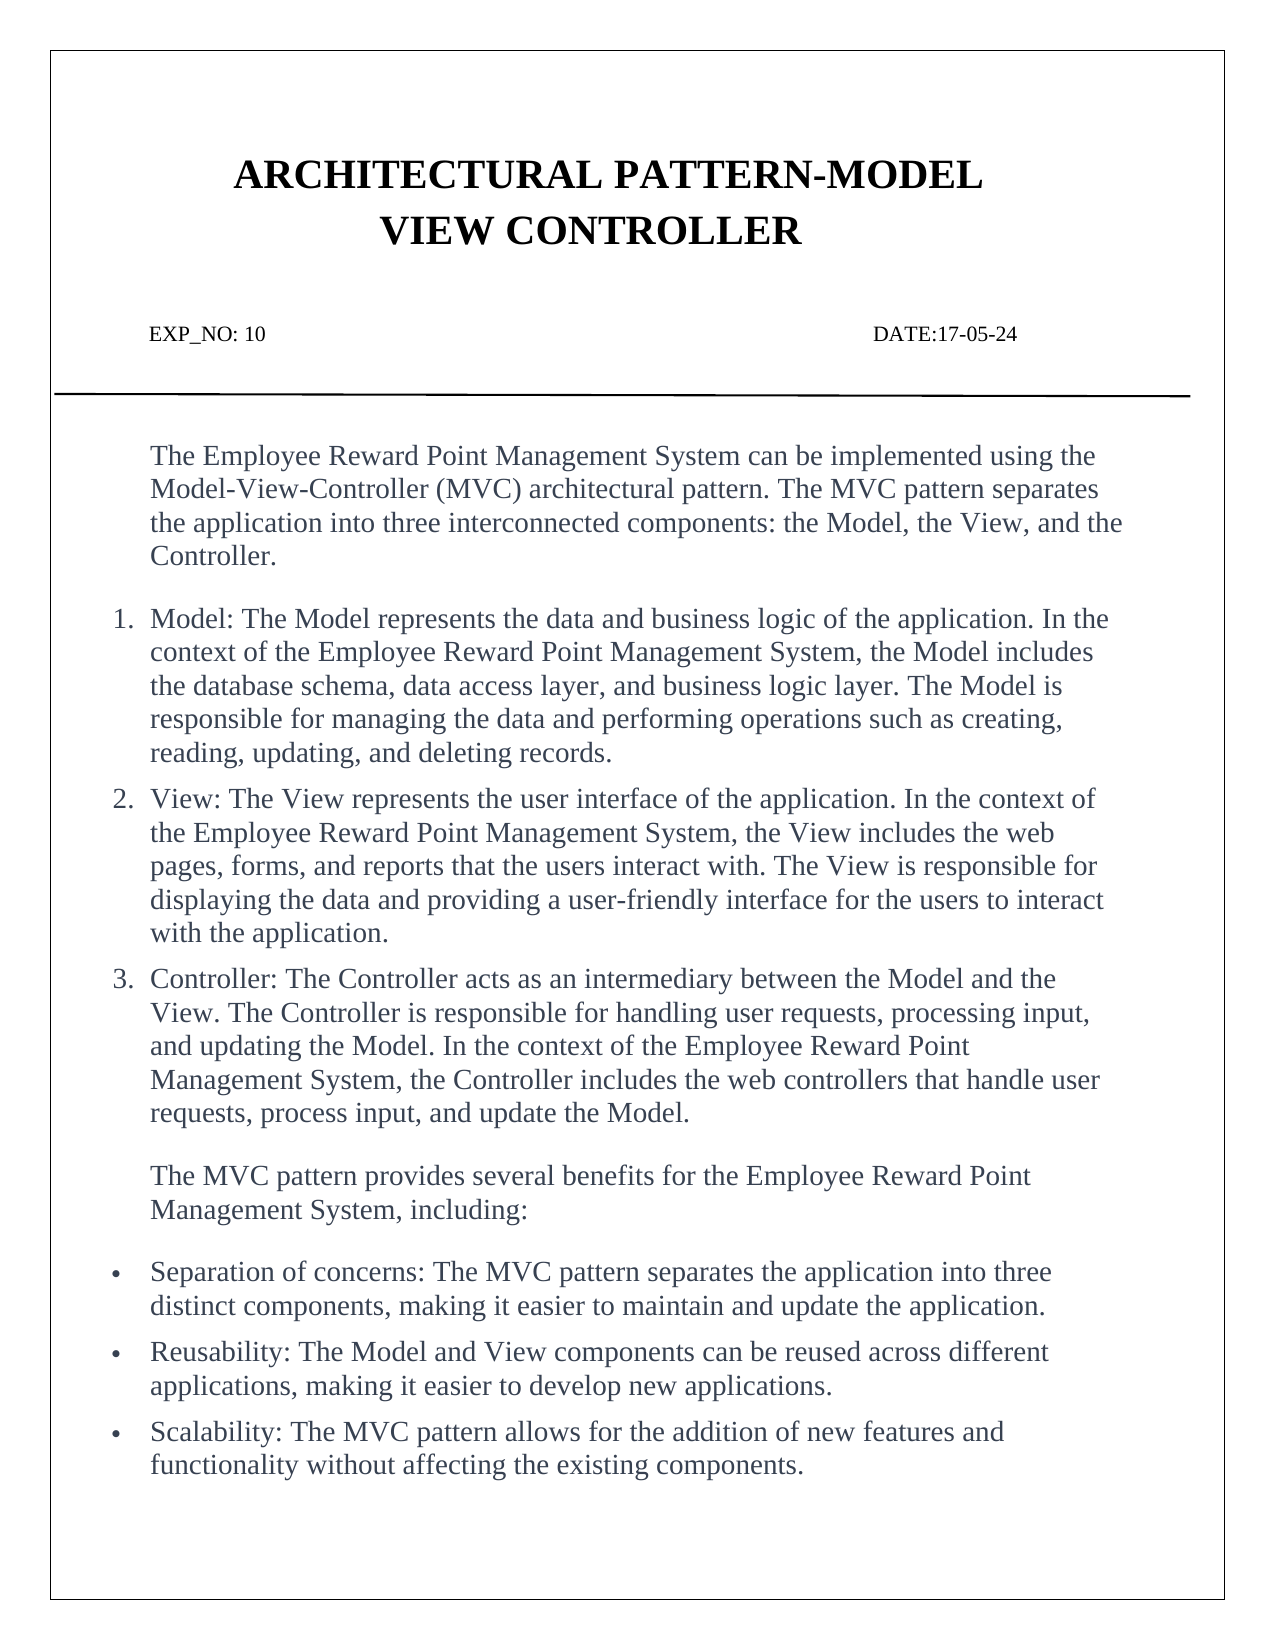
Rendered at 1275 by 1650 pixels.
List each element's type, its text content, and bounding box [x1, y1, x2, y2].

list Model: The Model represents the data and business logic of the application. In the context of the Employee Reward Point Management System, the Model includes the database schema, data access layer, and business logic layer. The Model is responsible for managing the data and performing operations such as creating, reading, updating, and deleting records. [112, 601, 1125, 769]
list Separation of concerns: The MVC pattern separates the application into three distinct components, making it easier to maintain and update the application. [112, 1254, 1125, 1322]
list Scalability: The MVC pattern allows for the addition of new features and functionality without affecting the existing components. [112, 1414, 1125, 1481]
text The Employee Reward Point Management System can be implemented using the Model-View-Controller (MVC) architectural pattern. The MVC pattern separates the application into three interconnected components: the Model, the View, and the Controller. [150, 438, 1125, 572]
text EXP_NO: 10 DATE:17-05-24 [148, 321, 1125, 346]
list View: The View represents the user interface of the application. In the context of the Employee Reward Point Management System, the View includes the web pages, forms, and reports that the users interact with. The View is responsible for displaying the data and providing a user-friendly interface for the users to interact with the application. [112, 781, 1125, 949]
text The MVC pattern provides several benefits for the Employee Reward Point Management System, including: [150, 1158, 1125, 1225]
list Reusability: The Model and View components can be reused across different applications, making it easier to develop new applications. [112, 1334, 1125, 1401]
text ARCHITECTURAL PATTERN-MODEL VIEW CONTROLLER [233, 150, 1125, 253]
list Controller: The Controller acts as an intermediary between the Model and the View. The Controller is responsible for handling user requests, processing input, and updating the Model. In the context of the Employee Reward Point Management System, the Controller includes the web controllers that handle user requests, process input, and update the Model. [112, 961, 1125, 1129]
